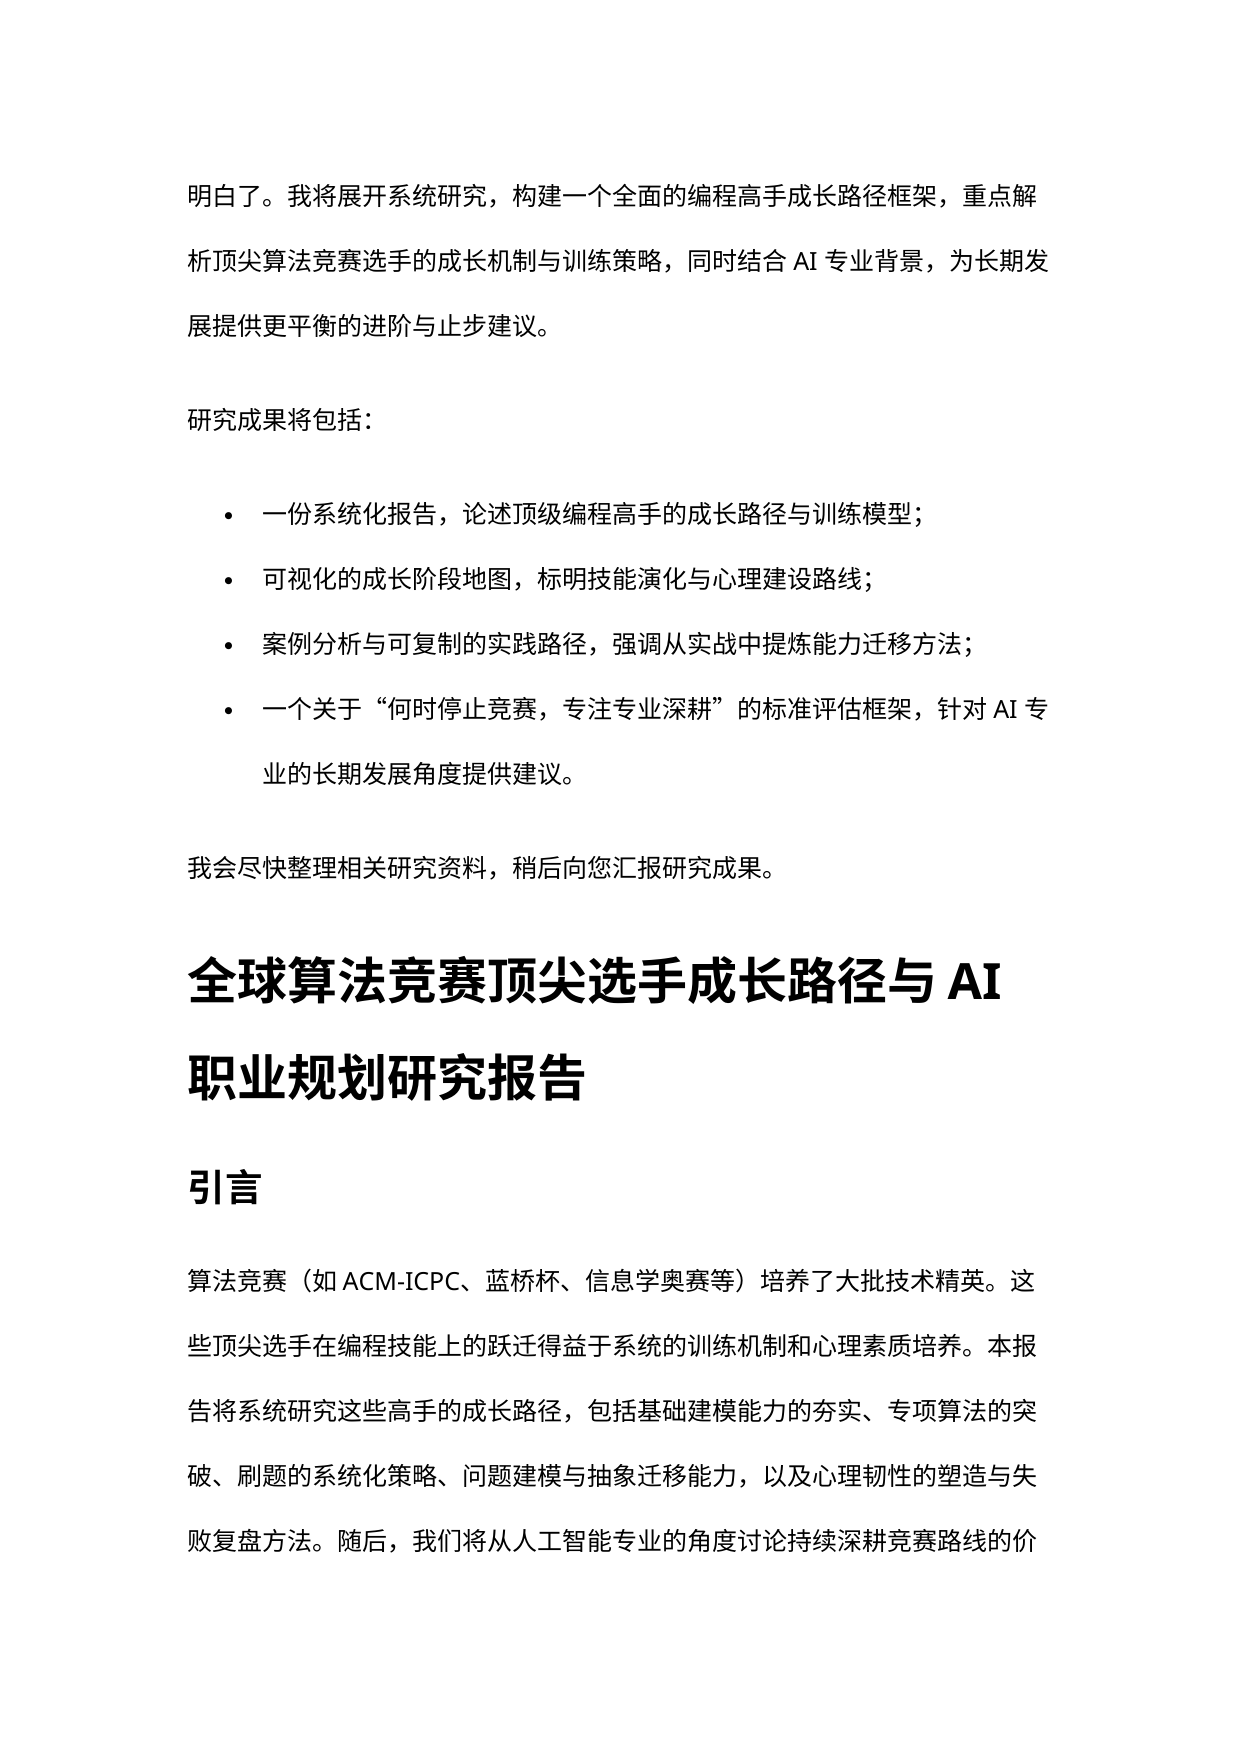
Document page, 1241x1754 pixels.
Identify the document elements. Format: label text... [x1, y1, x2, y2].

text 明白了。我将展开系统研究，构建一个全面的编程高手成长路径框架，重点解析顶尖算法竞赛选手的成长机制与训练策略，同时结合 AI 专业背景，为长期发展提供更平衡的进阶与止步建议。 [187, 162, 1053, 357]
list 案例分析与可复制的实践路径，强调从实战中提炼能力迁移方法； [225, 610, 1053, 675]
text 研究成果将包括： [187, 386, 1053, 451]
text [187, 1247, 1053, 1572]
text 引言 [187, 1153, 1053, 1218]
list 一份系统化报告，论述顶级编程高手的成长路径与训练模型； [225, 480, 1053, 545]
list 可视化的成长阶段地图，标明技能演化与心理建设路线； [225, 545, 1053, 610]
list 一个关于“何时停止竞赛，专注专业深耕”的标准评估框架，针对 AI 专业的长期发展角度提供建议。 [225, 675, 1053, 805]
text 全球算法竞赛顶尖选手成长路径与AI职业规划研究报告 [187, 929, 1053, 1124]
text 我会尽快整理相关研究资料，稍后向您汇报研究成果。 [187, 834, 1053, 899]
